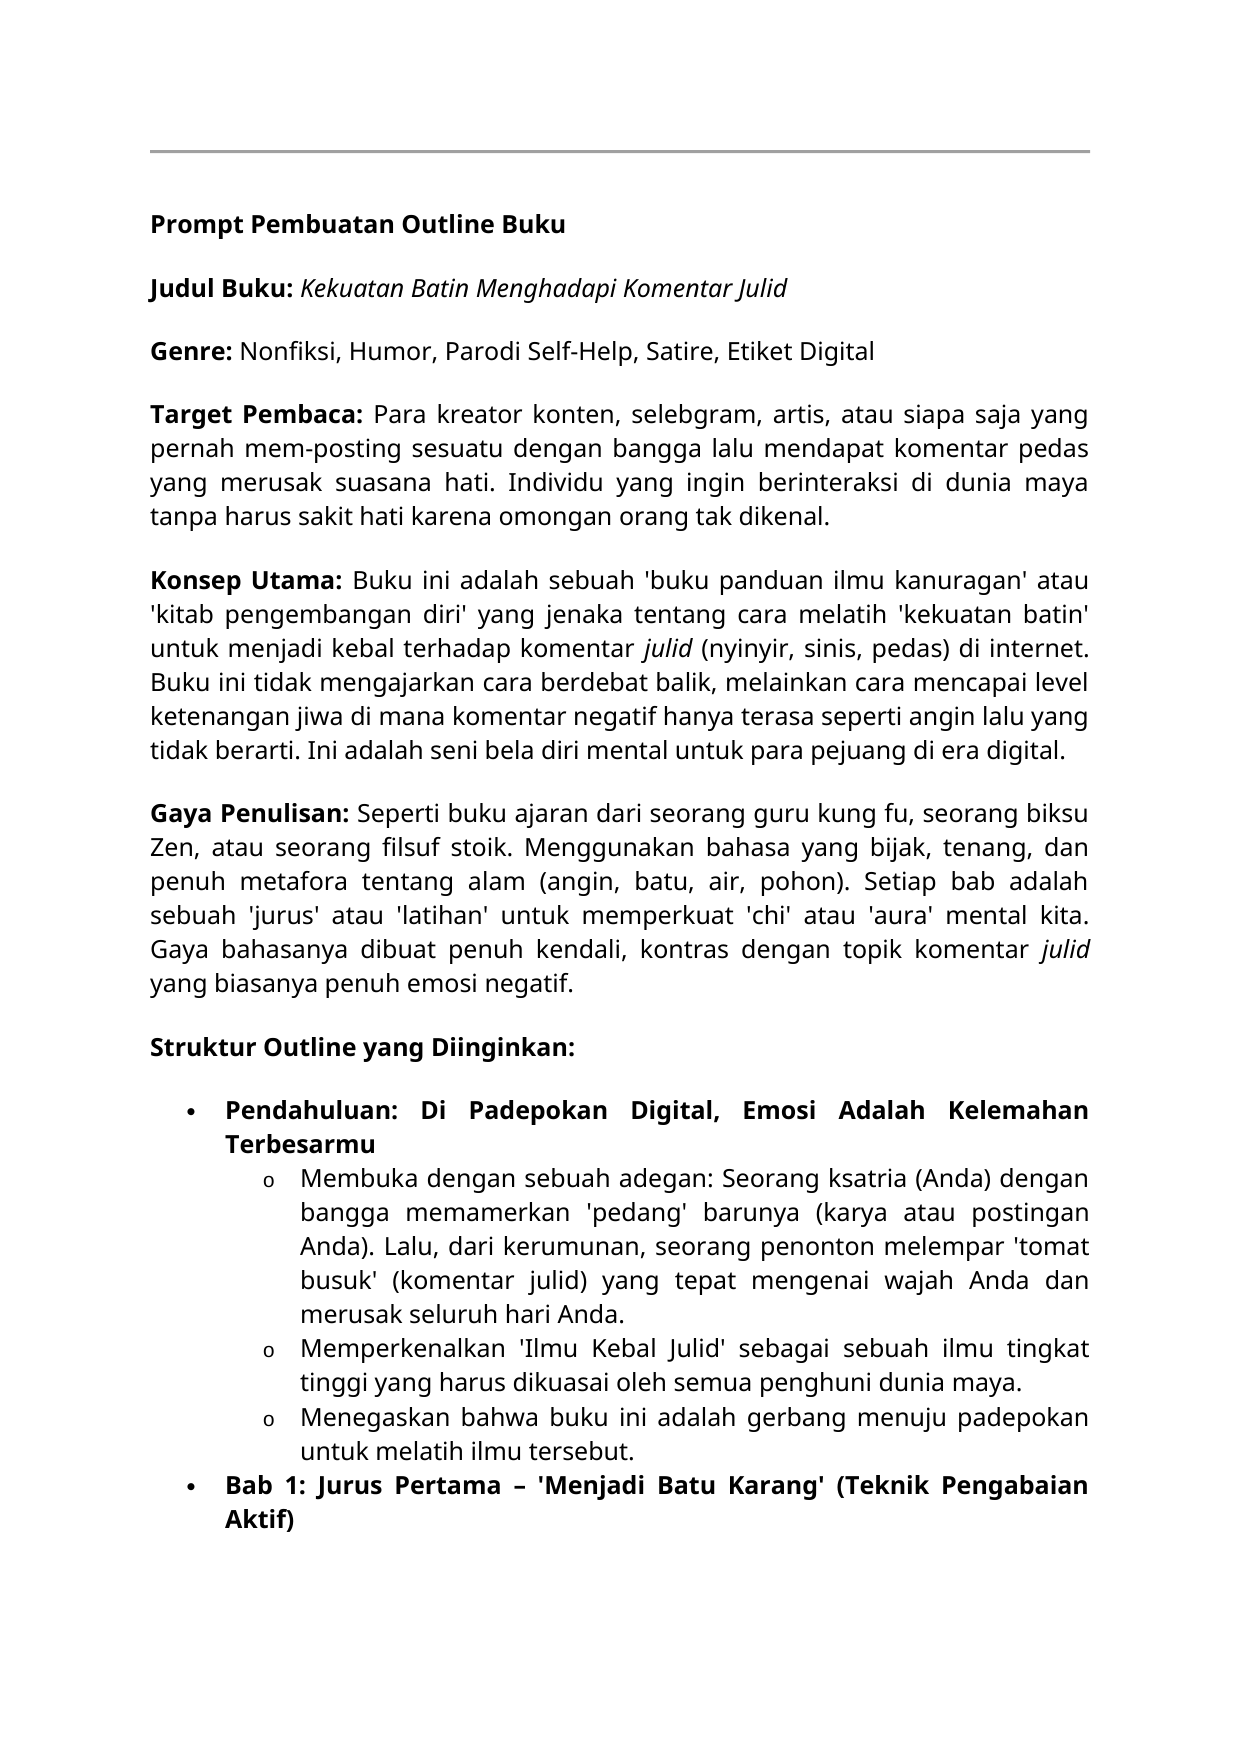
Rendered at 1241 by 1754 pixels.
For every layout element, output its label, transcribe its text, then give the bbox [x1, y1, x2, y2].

list Pendahuluan: Di Padepokan Digital, Emosi Adalah Kelemahan Terbesarmu [187, 1093, 1090, 1161]
text Genre: Nonfiksi, Humor, Parodi Self-Help, Satire, Etiket Digital [150, 334, 1090, 368]
text Prompt Pembuatan Outline Buku [150, 207, 1090, 241]
list Membuka dengan sebuah adegan: Seorang ksatria (Anda) dengan bangga memamerkan 'pedang' barunya (karya atau postingan Anda). Lalu, dari kerumunan, seorang penonton melempar 'tomat busuk' (komentar julid) yang tepat mengenai wajah Anda dan merusak seluruh hari Anda. [262, 1161, 1090, 1331]
text Struktur Outline yang Diinginkan: [150, 1029, 1090, 1063]
text Konsep Utama: Buku ini adalah sebuah 'buku panduan ilmu kanuragan' atau 'kitab pengembangan diri' yang jenaka tentang cara melatih 'kekuatan batin' untuk menjadi kebal terhadap komentar julid (nyinyir, sinis, pedas) di internet. Buku ini tidak mengajarkan cara berdebat balik, melainkan cara mencapai level ketenangan jiwa di mana komentar negatif hanya terasa seperti angin lalu yang tidak berarti. Ini adalah seni bela diri mental untuk para pejuang di era digital. [150, 562, 1090, 767]
list Memperkenalkan 'Ilmu Kebal Julid' sebagai sebuah ilmu tingkat tinggi yang harus dikuasai oleh semua penghuni dunia maya. [262, 1331, 1090, 1399]
list Bab 1: Jurus Pertama – 'Menjadi Batu Karang' (Teknik Pengabaian Aktif) [187, 1467, 1090, 1535]
text Target Pembaca: Para kreator konten, selebgram, artis, atau siapa saja yang pernah mem-posting sesuatu dengan bangga lalu mendapat komentar pedas yang merusak suasana hati. Individu yang ingin berinteraksi di dunia maya tanpa harus sakit hati karena omongan orang tak dikenal. [150, 397, 1090, 533]
list Menegaskan bahwa buku ini adalah gerbang menuju padepokan untuk melatih ilmu tersebut. [262, 1399, 1090, 1467]
text Judul Buku: Kekuatan Batin Menghadapi Komentar Julid [150, 270, 1090, 304]
text Gaya Penulisan: Seperti buku ajaran dari seorang guru kung fu, seorang biksu Zen, atau seorang filsuf stoik. Menggunakan bahasa yang bijak, tenang, dan penuh metafora tentang alam (angin, batu, air, pohon). Setiap bab adalah sebuah 'jurus' atau 'latihan' untuk memperkuat 'chi' atau 'aura' mental kita. Gaya bahasanya dibuat penuh kendali, kontras dengan topik komentar julid yang biasanya penuh emosi negatif. [150, 796, 1090, 1000]
